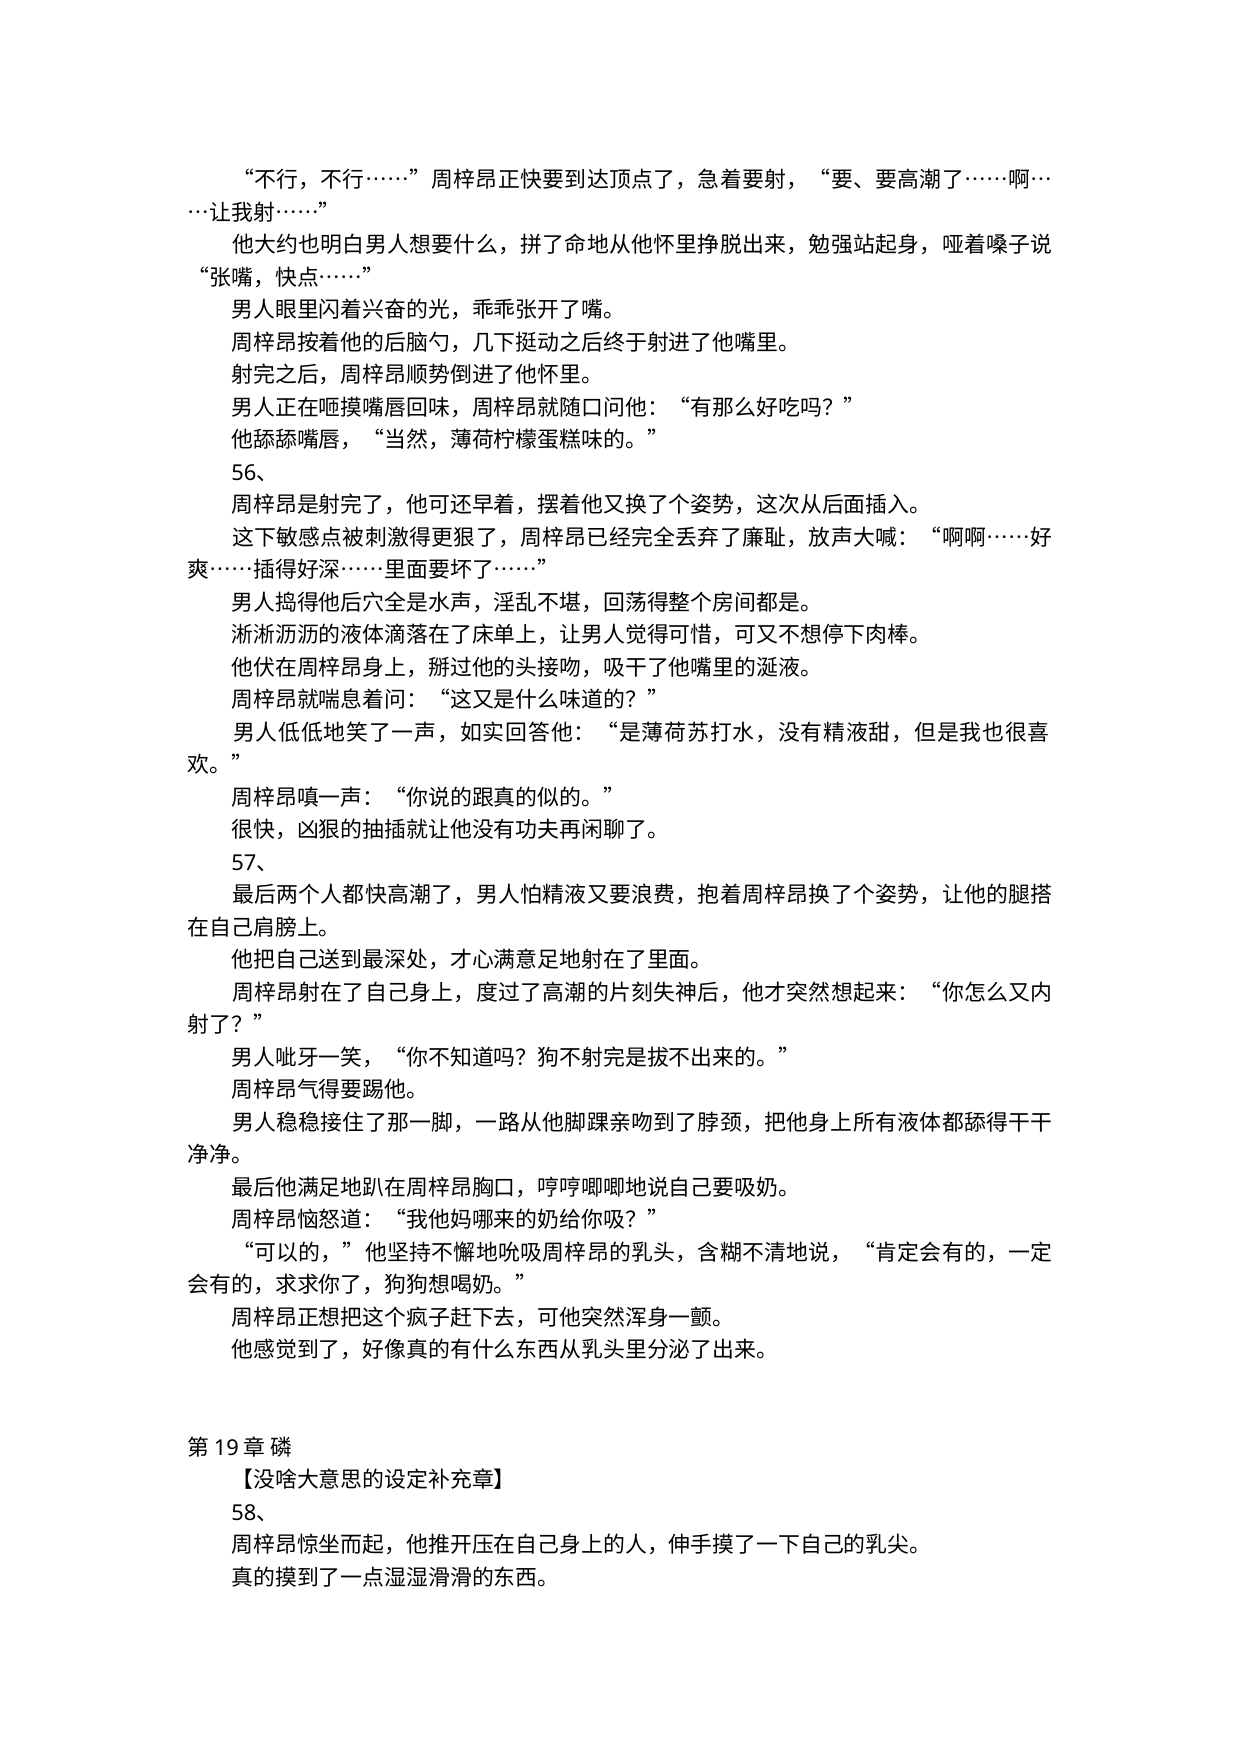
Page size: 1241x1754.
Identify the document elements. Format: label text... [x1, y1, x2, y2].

text 他舔舔嘴唇，“当然，薄荷柠檬蛋糕味的。” [187, 422, 1053, 454]
text 男人眼里闪着兴奋的光，乖乖张开了嘴。 [187, 292, 1053, 324]
text 男人呲牙一笑，“你不知道吗？狗不射完是拔不出来的。” [187, 1039, 1053, 1072]
text 第19章 磷 [187, 1429, 1053, 1462]
text 周梓昂嗔一声：“你说的跟真的似的。” [187, 779, 1053, 812]
text 男人稳稳接住了那一脚，一路从他脚踝亲吻到了脖颈，把他身上所有液体都舔得干干净净。 [187, 1104, 1053, 1169]
text 他大约也明白男人想要什么，拼了命地从他怀里挣脱出来，勉强站起身，哑着嗓子说：“张嘴，快点……” [187, 227, 1053, 292]
text 射完之后，周梓昂顺势倒进了他怀里。 [187, 357, 1053, 389]
text 男人正在咂摸嘴唇回味，周梓昂就随口问他：“有那么好吃吗？” [187, 389, 1053, 422]
text 他感觉到了，好像真的有什么东西从乳头里分泌了出来。 [187, 1332, 1053, 1364]
text 周梓昂就喘息着问：“这又是什么味道的？” [187, 682, 1053, 714]
text 周梓昂按着他的后脑勺，几下挺动之后终于射进了他嘴里。 [187, 324, 1053, 357]
text 周梓昂恼怒道：“我他妈哪来的奶给你吸？” [187, 1202, 1053, 1234]
text 周梓昂是射完了，他可还早着，摆着他又换了个姿势，这次从后面插入。 [187, 487, 1053, 519]
text 最后两个人都快高潮了，男人怕精液又要浪费，抱着周梓昂换了个姿势，让他的腿搭在自己肩膀上。 [187, 877, 1053, 942]
text 真的摸到了一点湿湿滑滑的东西。 [187, 1559, 1053, 1592]
text 他伏在周梓昂身上，掰过他的头接吻，吸干了他嘴里的涎液。 [187, 649, 1053, 682]
text 56、 [187, 454, 1053, 487]
text 周梓昂射在了自己身上，度过了高潮的片刻失神后，他才突然想起来：“你怎么又内射了？” [187, 974, 1053, 1039]
text 很快，凶狠的抽插就让他没有功夫再闲聊了。 [187, 812, 1053, 844]
text 57、 [187, 844, 1053, 877]
text 最后他满足地趴在周梓昂胸口，哼哼唧唧地说自己要吸奶。 [187, 1169, 1053, 1202]
text 淅淅沥沥的液体滴落在了床单上，让男人觉得可惜，可又不想停下肉棒。 [187, 617, 1053, 649]
text 他把自己送到最深处，才心满意足地射在了里面。 [187, 942, 1053, 974]
text 周梓昂气得要踢他。 [187, 1072, 1053, 1104]
text “不行，不行……”周梓昂正快要到达顶点了，急着要射，“要、要高潮了……啊……让我射……” [187, 162, 1053, 227]
text “可以的，”他坚持不懈地吮吸周梓昂的乳头，含糊不清地说，“肯定会有的，一定会有的，求求你了，狗狗想喝奶。” [187, 1234, 1053, 1299]
text 【没啥大意思的设定补充章】 [187, 1462, 1053, 1494]
text 周梓昂惊坐而起，他推开压在自己身上的人，伸手摸了一下自己的乳尖。 [187, 1527, 1053, 1559]
text 男人捣得他后穴全是水声，淫乱不堪，回荡得整个房间都是。 [187, 584, 1053, 617]
text 周梓昂正想把这个疯子赶下去，可他突然浑身一颤。 [187, 1299, 1053, 1332]
text 男人低低地笑了一声，如实回答他：“是薄荷苏打水，没有精液甜，但是我也很喜欢。” [187, 714, 1053, 779]
text 58、 [187, 1494, 1053, 1527]
text 这下敏感点被刺激得更狠了，周梓昂已经完全丢弃了廉耻，放声大喊：“啊啊……好爽……插得好深……里面要坏了……” [187, 519, 1053, 584]
